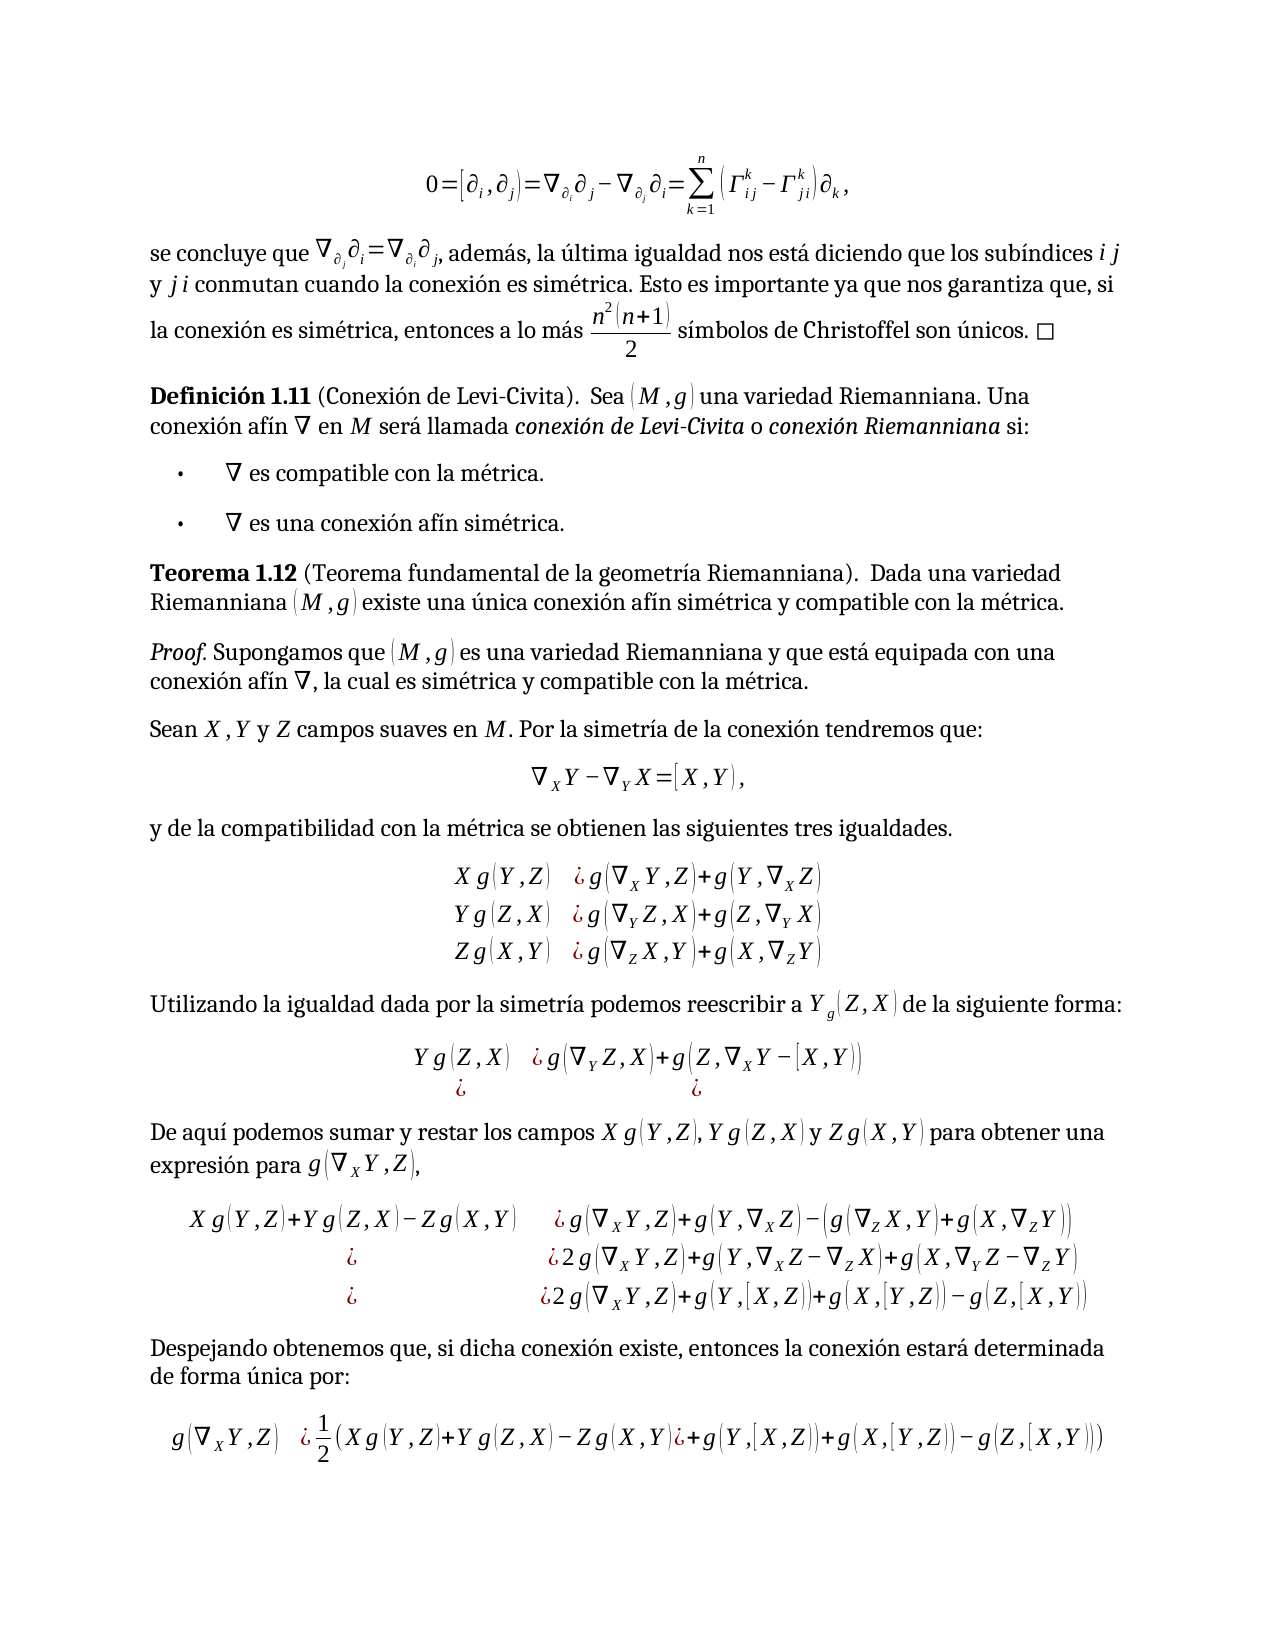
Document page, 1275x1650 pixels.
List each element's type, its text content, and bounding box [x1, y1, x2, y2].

text De aquí podemos sumar y restar los campos , y para obtener una expresión para , [150, 1117, 1125, 1182]
text Teorema 1.12 (Teorema fundamental de la geometría Riemanniana). Dada una variedad Riemanniana existe una única conexión afín simétrica y compatible con la métrica. [150, 558, 1125, 618]
text Sean y campos suaves en . Por la simetría de la conexión tendremos que: [150, 715, 1125, 743]
text Definición 1.11 (Conexión de Levi-Civita). Sea una variedad Riemanniana. Una conexión afín en será llamada conexión de Levi-Civita o conexión Riemanniana si: [150, 381, 1125, 441]
text Despejando obtenemos que, si dicha conexión existe, entonces la conexión estará determinada de forma única por: [150, 1333, 1125, 1391]
text Proof. Supongamos que es una variedad Riemanniana y que está equipada con una conexión afín , la cual es simétrica y compatible con la métrica. [150, 637, 1125, 696]
text y de la compatibilidad con la métrica se obtienen las siguientes tres igualdades. [150, 814, 1125, 842]
text se concluye que , además, la última igualdad nos está diciendo que los subíndices y conmutan cuando la conexión es simétrica. Esto es importante ya que nos garantiza que, si la conexión es simétrica, entonces a lo más símbolos de Christoffel son únicos. ◻ [150, 236, 1125, 362]
list es compatible con la métrica. [175, 459, 1125, 488]
list es una conexión afín simétrica. [175, 509, 1125, 538]
text Utilizando la igualdad dada por la simetría podemos reescribir a de la siguiente forma: [150, 988, 1125, 1021]
